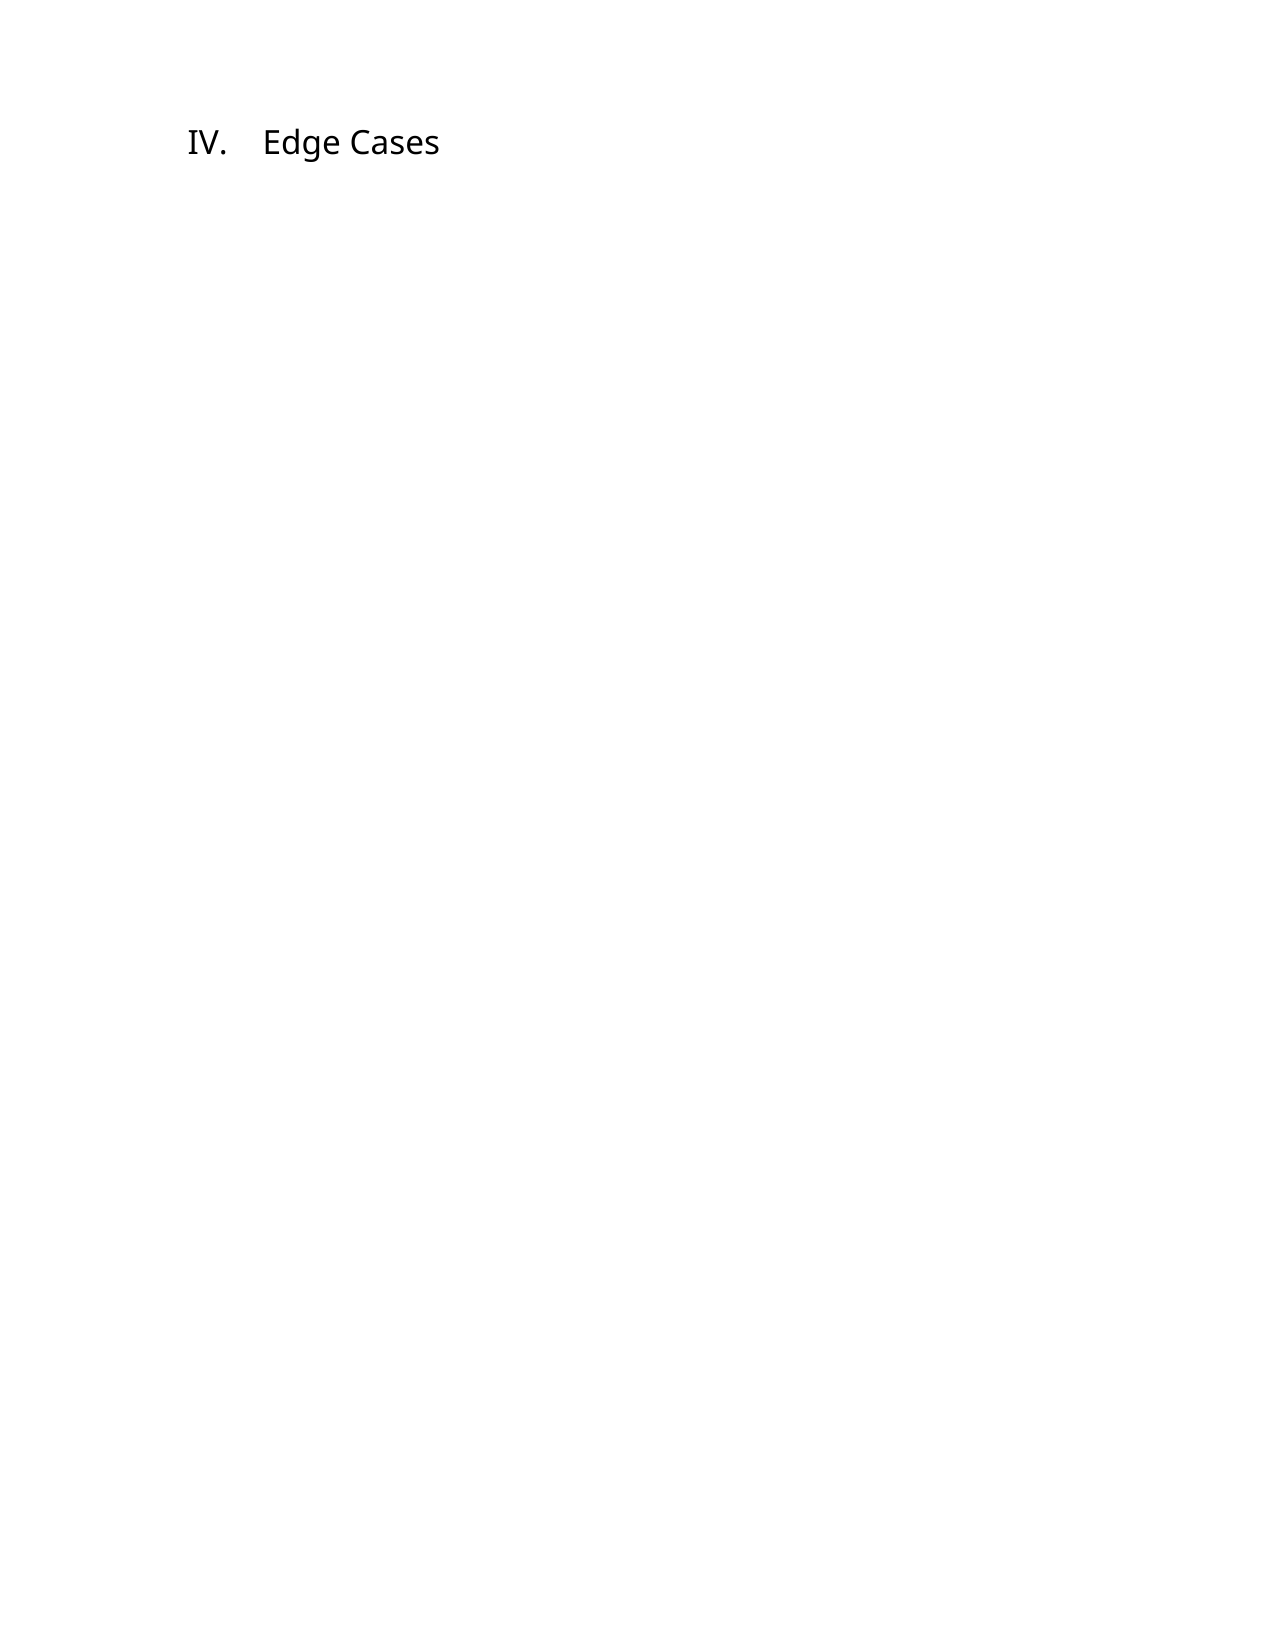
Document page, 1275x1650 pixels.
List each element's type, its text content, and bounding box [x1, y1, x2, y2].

list Edge Cases [187, 119, 1125, 164]
